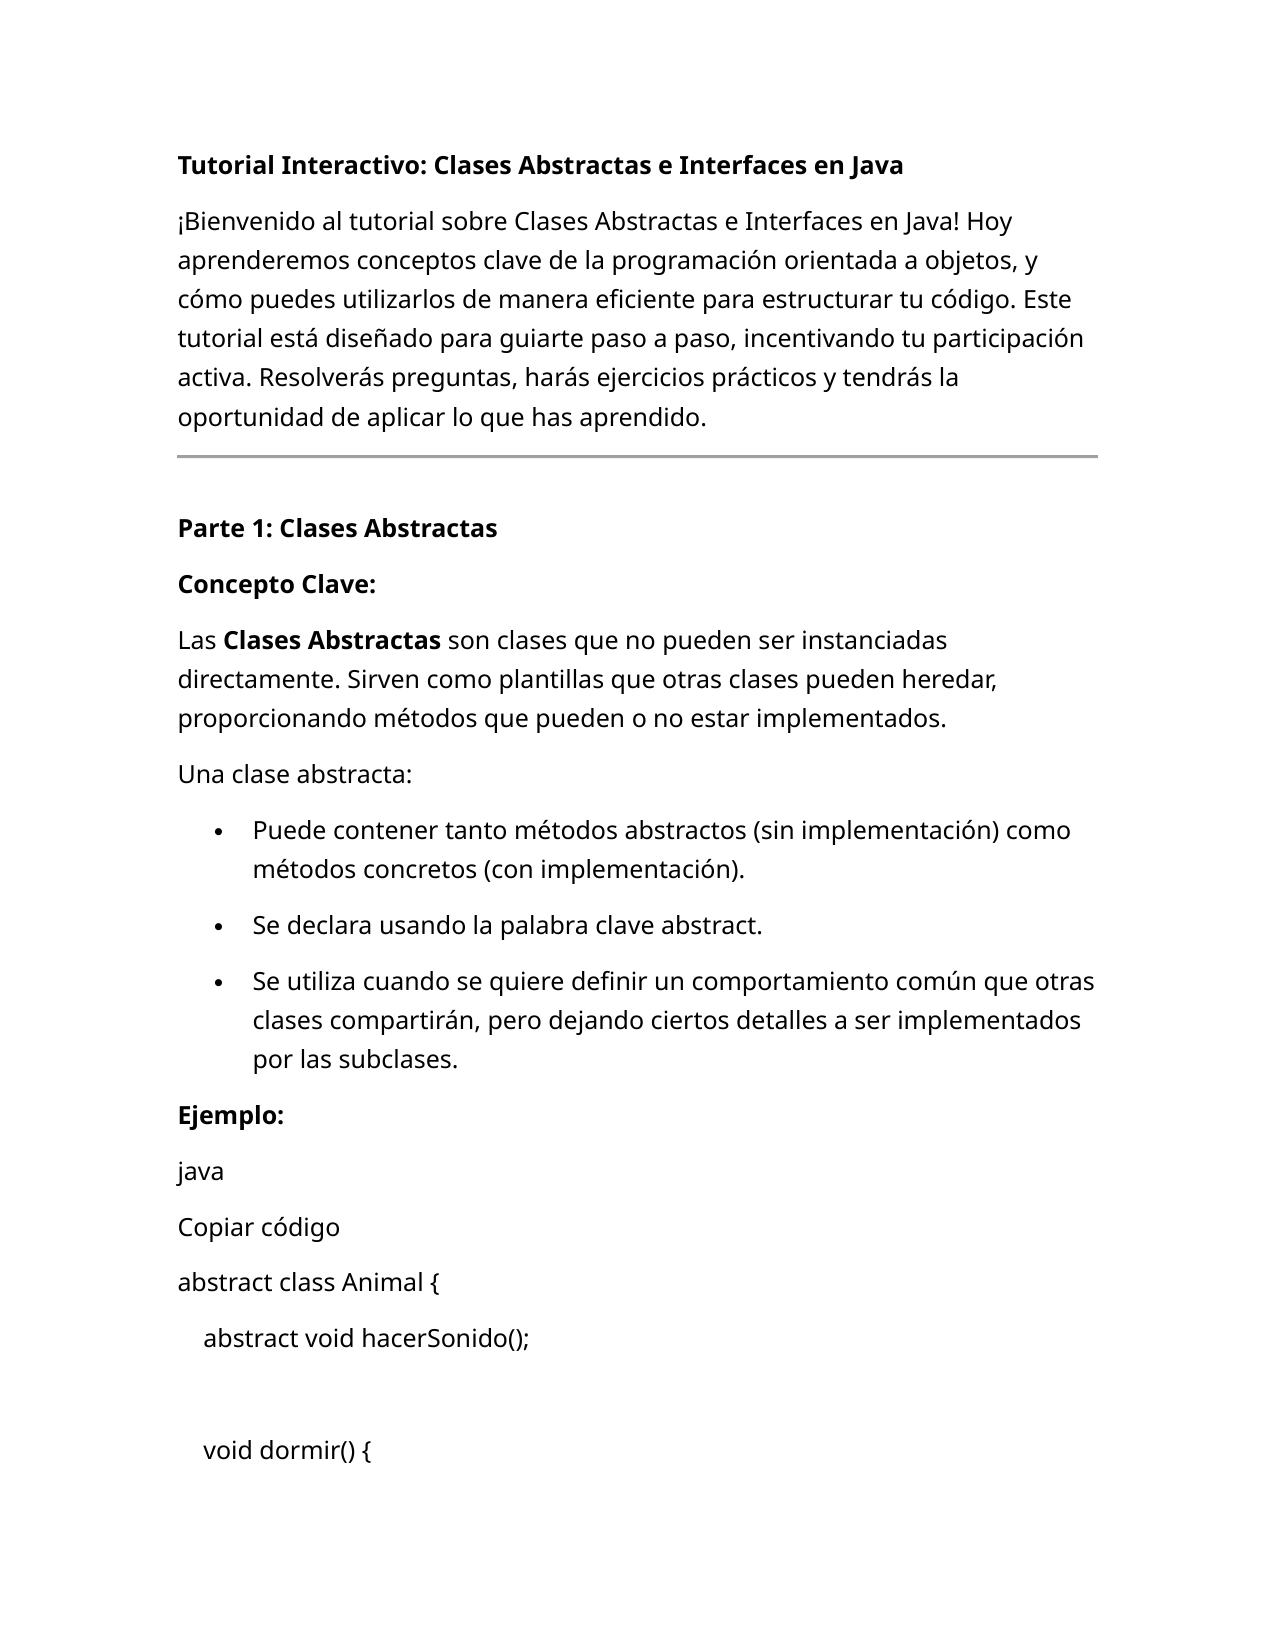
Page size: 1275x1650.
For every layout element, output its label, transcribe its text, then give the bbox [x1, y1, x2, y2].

text abstract class Animal { [177, 1265, 1098, 1299]
text Tutorial Interactivo: Clases Abstractas e Interfaces en Java [177, 148, 1098, 182]
text Ejemplo: [177, 1098, 1098, 1132]
list Puede contener tanto métodos abstractos (sin implementación) como métodos concretos (con implementación). [215, 813, 1098, 886]
text Parte 1: Clases Abstractas [177, 511, 1098, 545]
text abstract void hacerSonido(); [177, 1321, 1098, 1355]
text Concepto Clave: [177, 567, 1098, 601]
text Las Clases Abstractas son clases que no pueden ser instanciadas directamente. Sirven como plantillas que otras clases pueden heredar, proporcionando métodos que pueden o no estar implementados. [177, 623, 1098, 735]
text void dormir() { [177, 1433, 1098, 1467]
list Se declara usando la palabra clave abstract. [215, 908, 1098, 942]
text Copiar código [177, 1209, 1098, 1243]
list Se utiliza cuando se quiere definir un comportamiento común que otras clases compartirán, pero dejando ciertos detalles a ser implementados por las subclases. [215, 963, 1098, 1076]
text Una clase abstracta: [177, 757, 1098, 791]
text java [177, 1153, 1098, 1187]
text ¡Bienvenido al tutorial sobre Clases Abstractas e Interfaces en Java! Hoy aprenderemos conceptos clave de la programación orientada a objetos, y cómo puedes utilizarlos de manera eficiente para estructurar tu código. Este tutorial está diseñado para guiarte paso a paso, incentivando tu participación activa. Resolverás preguntas, harás ejercicios prácticos y tendrás la oportunidad de aplicar lo que has aprendido. [177, 203, 1098, 433]
